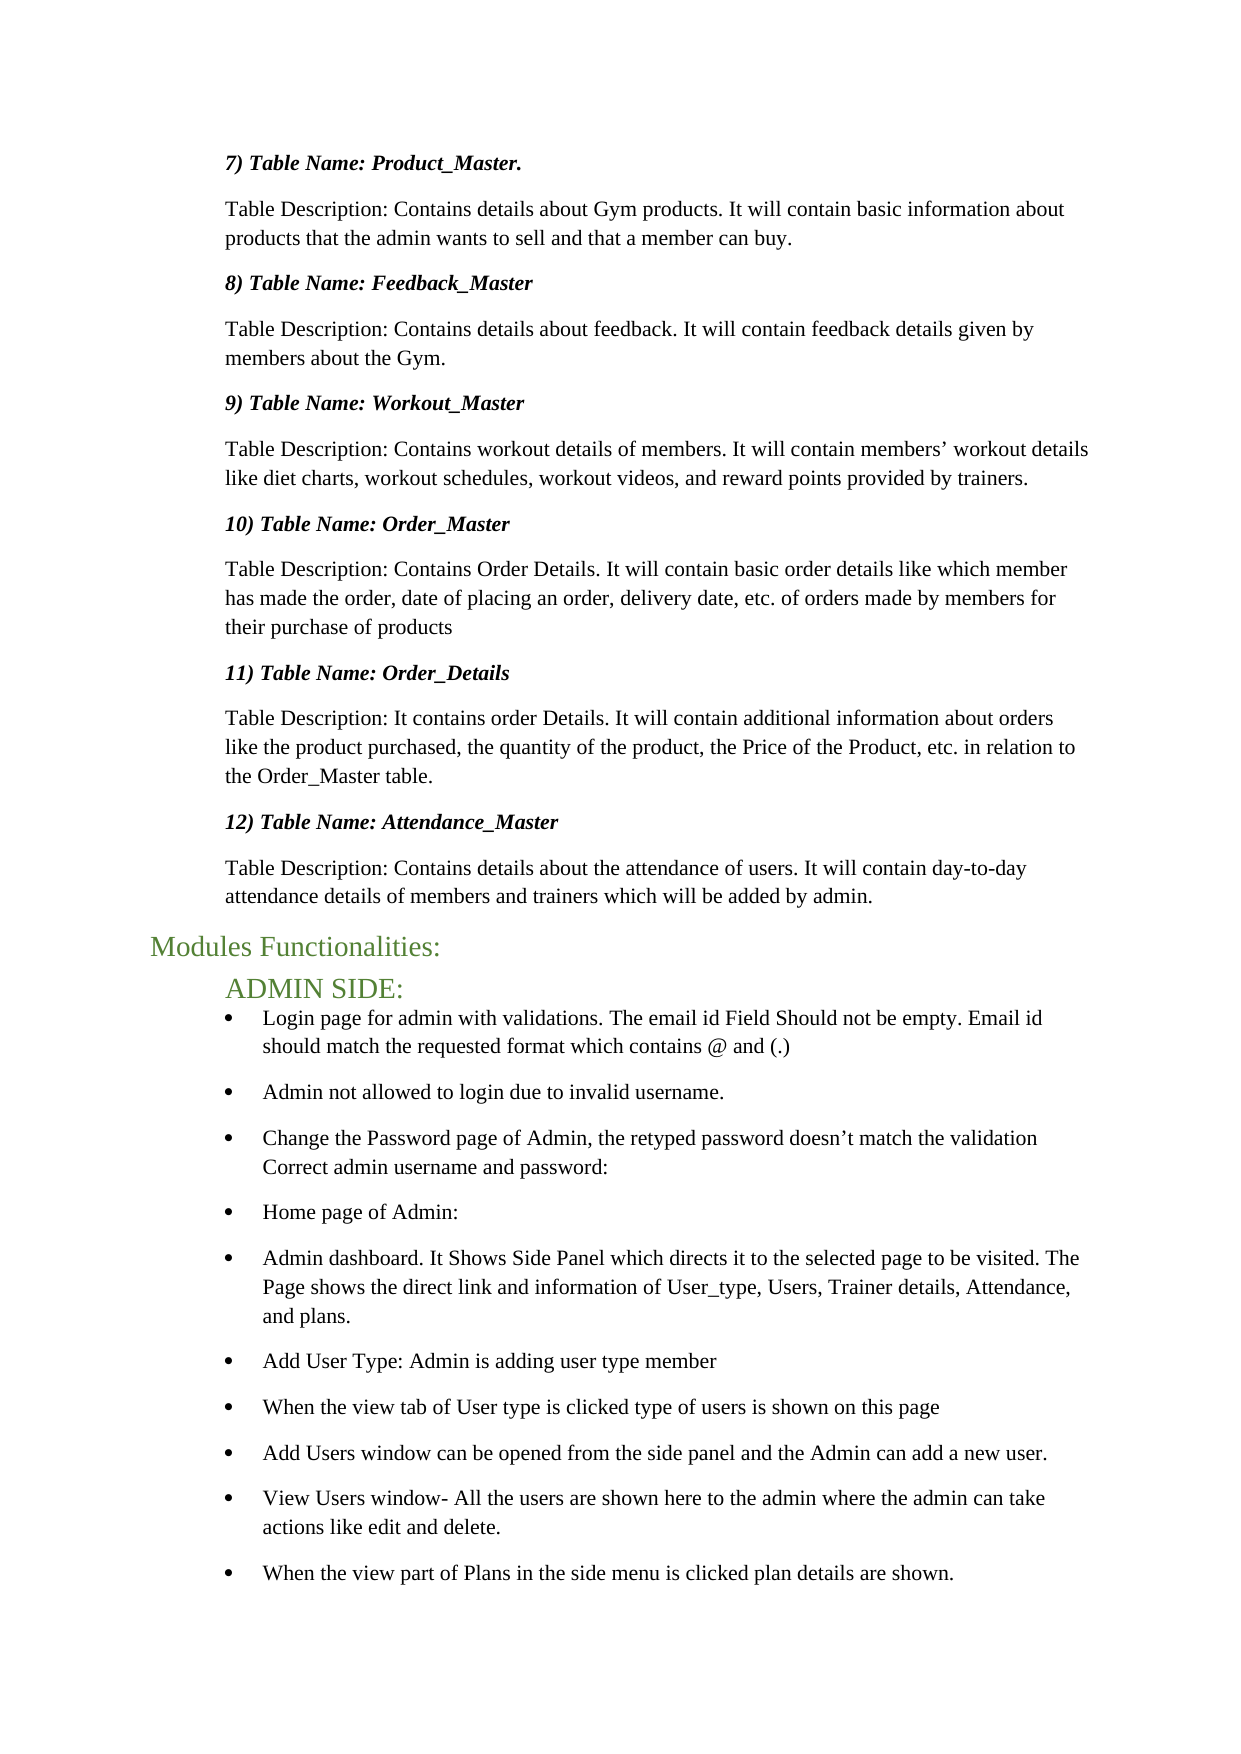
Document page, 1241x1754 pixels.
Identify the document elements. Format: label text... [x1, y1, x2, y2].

text Table Description: Contains details about feedback. It will contain feedback details given by members about the Gym. [225, 316, 1090, 370]
text Table Description: Contains workout details of members. It will contain members’ workout details like diet charts, workout schedules, workout videos, and reward points provided by trainers. [225, 436, 1090, 490]
list Home page of Admin: [225, 1199, 1090, 1224]
list View Users window- All the users are shown here to the admin where the admin can take actions like edit and delete. [225, 1485, 1090, 1539]
text 10) Table Name: Order_Master [225, 511, 1090, 536]
list Change the Password page of Admin, the retyped password doesn’t match the validation Correct admin username and password: [225, 1125, 1090, 1179]
text Table Description: It contains order Details. It will contain additional information about orders like the product purchased, the quantity of the product, the Price of the Product, etc. in relation to the Order_Master table. [225, 705, 1090, 788]
text 8) Table Name: Feedback_Master [225, 270, 1090, 295]
list Add User Type: Admin is adding user type member [225, 1348, 1090, 1374]
list When the view tab of User type is clicked type of users is shown on this page [225, 1394, 1090, 1419]
subtitle Modules Functionalities: [150, 929, 1090, 963]
list Admin dashboard. It Shows Side Panel which directs it to the selected page to be visited. The Page shows the direct link and information of User_type, Users, Trainer details, Attendance, and plans. [225, 1245, 1090, 1328]
text Table Description: Contains details about the attendance of users. It will contain day-to-day attendance details of members and trainers which will be added by admin. [225, 854, 1090, 909]
text 9) Table Name: Workout_Master [225, 390, 1090, 416]
list Login page for admin with validations. The email id Field Should not be empty. Email id should match the requested format which contains @ and (.) [225, 1004, 1090, 1059]
list When the view part of Plans in the side menu is clicked plan details are shown. [225, 1560, 1090, 1585]
text 12) Table Name: Attendance_Master [225, 809, 1090, 834]
text Table Description: Contains details about Gym products. It will contain basic information about products that the admin wants to sell and that a member can buy. [225, 196, 1090, 250]
text Table Description: Contains Order Details. It will contain basic order details like which member has made the order, date of placing an order, delivery date, etc. of orders made by members for their purchase of products [225, 556, 1090, 639]
list Add Users window can be opened from the side panel and the Admin can add a new user. [225, 1440, 1090, 1465]
text 11) Table Name: Order_Details [225, 660, 1090, 685]
subtitle ADMIN SIDE: [225, 971, 1090, 1004]
text 7) Table Name: Product_Master. [225, 150, 1090, 175]
list Admin not allowed to login due to invalid username. [225, 1079, 1090, 1104]
